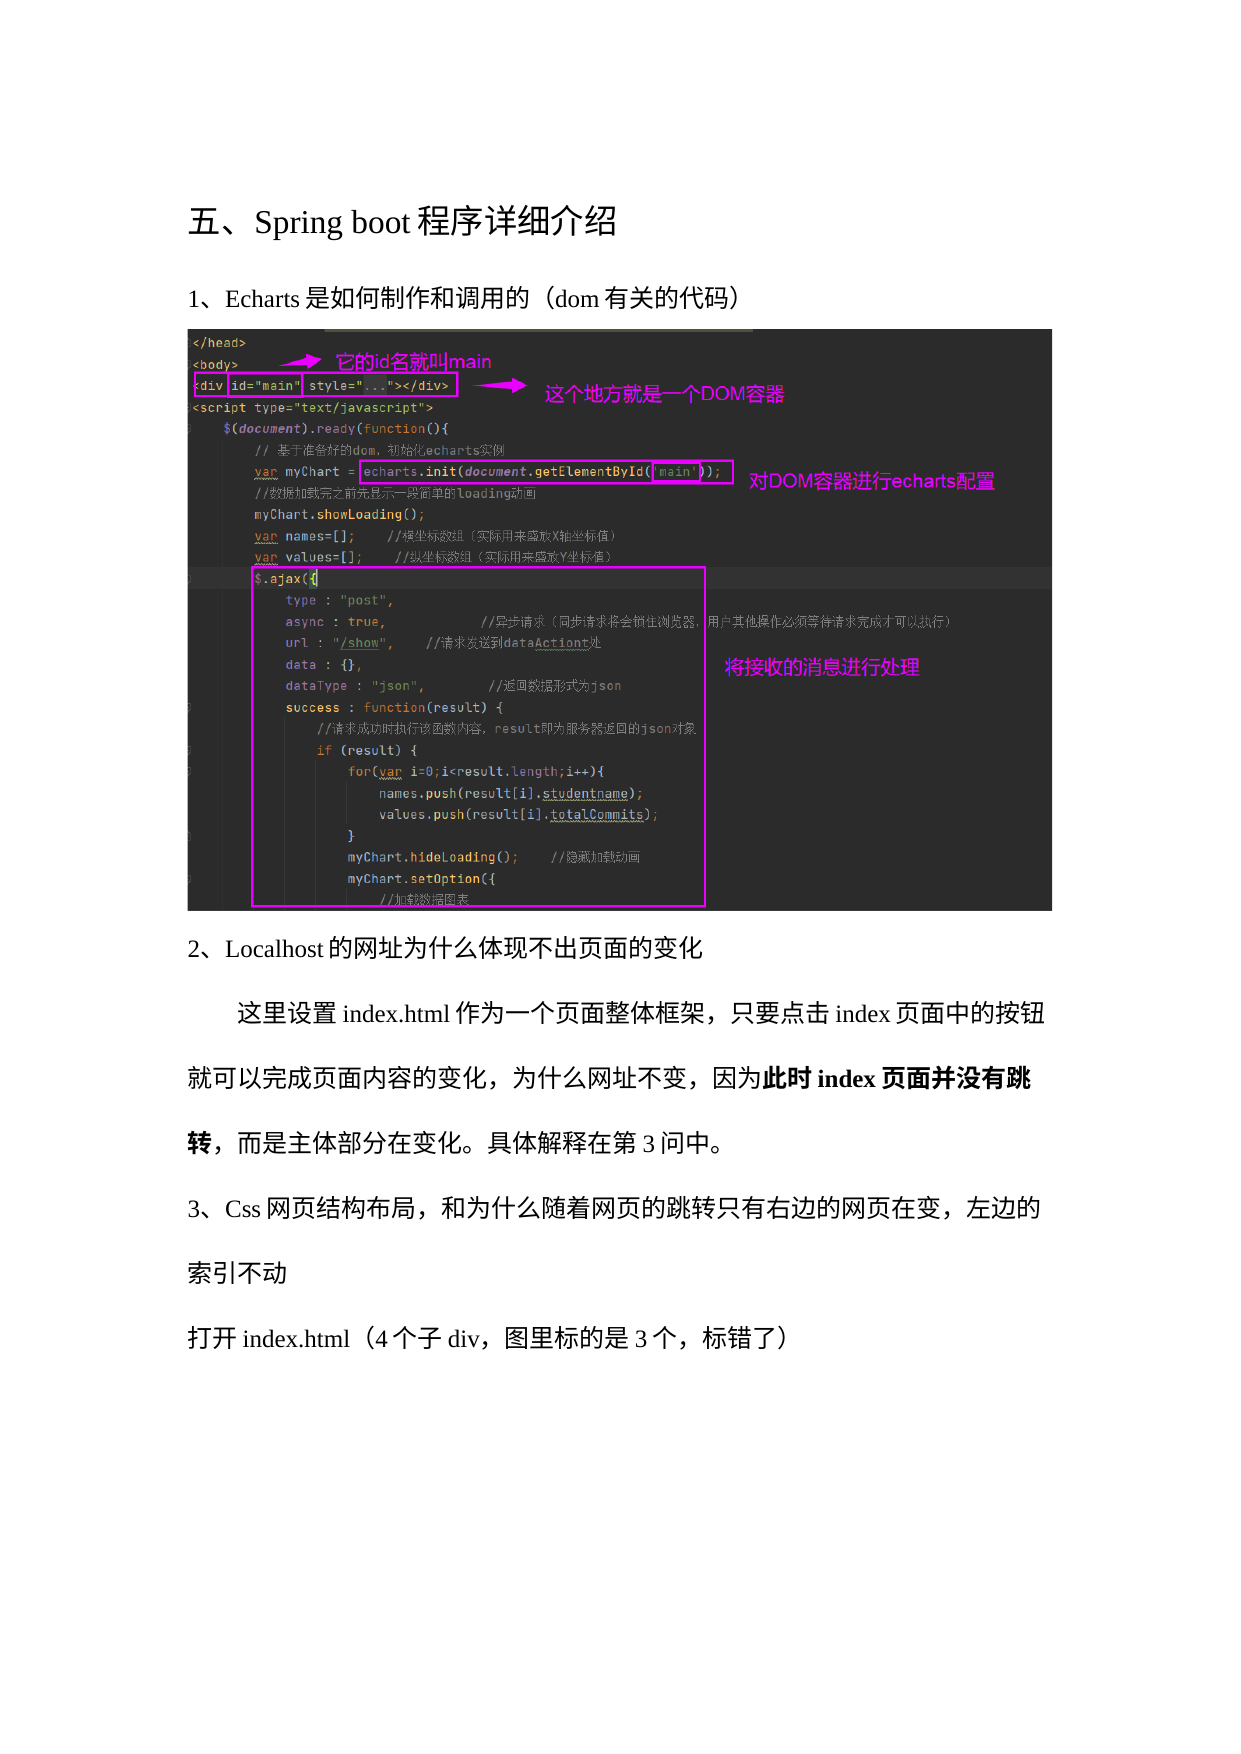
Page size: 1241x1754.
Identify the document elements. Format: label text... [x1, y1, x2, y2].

list 打开index.html（4个子div，图里标的是3个，标错了） [187, 1304, 1053, 1369]
list Localhost的网址为什么体现不出页面的变化 [187, 914, 1053, 979]
list 这里设置index.html作为一个页面整体框架，只要点击index页面中的按钮就可以完成页面内容的变化，为什么网址不变，因为此时index页面并没有跳转，而是主体部分在变化。具体解释在第3问中。 [187, 979, 1053, 1174]
list Css网页结构布局，和为什么随着网页的跳转只有右边的网页在变，左边的索引不动 [187, 1174, 1053, 1304]
picture [187, 329, 1053, 911]
list Spring boot程序详细介绍 [187, 187, 1053, 252]
list Echarts是如何制作和调用的（dom有关的代码） [187, 264, 1053, 329]
